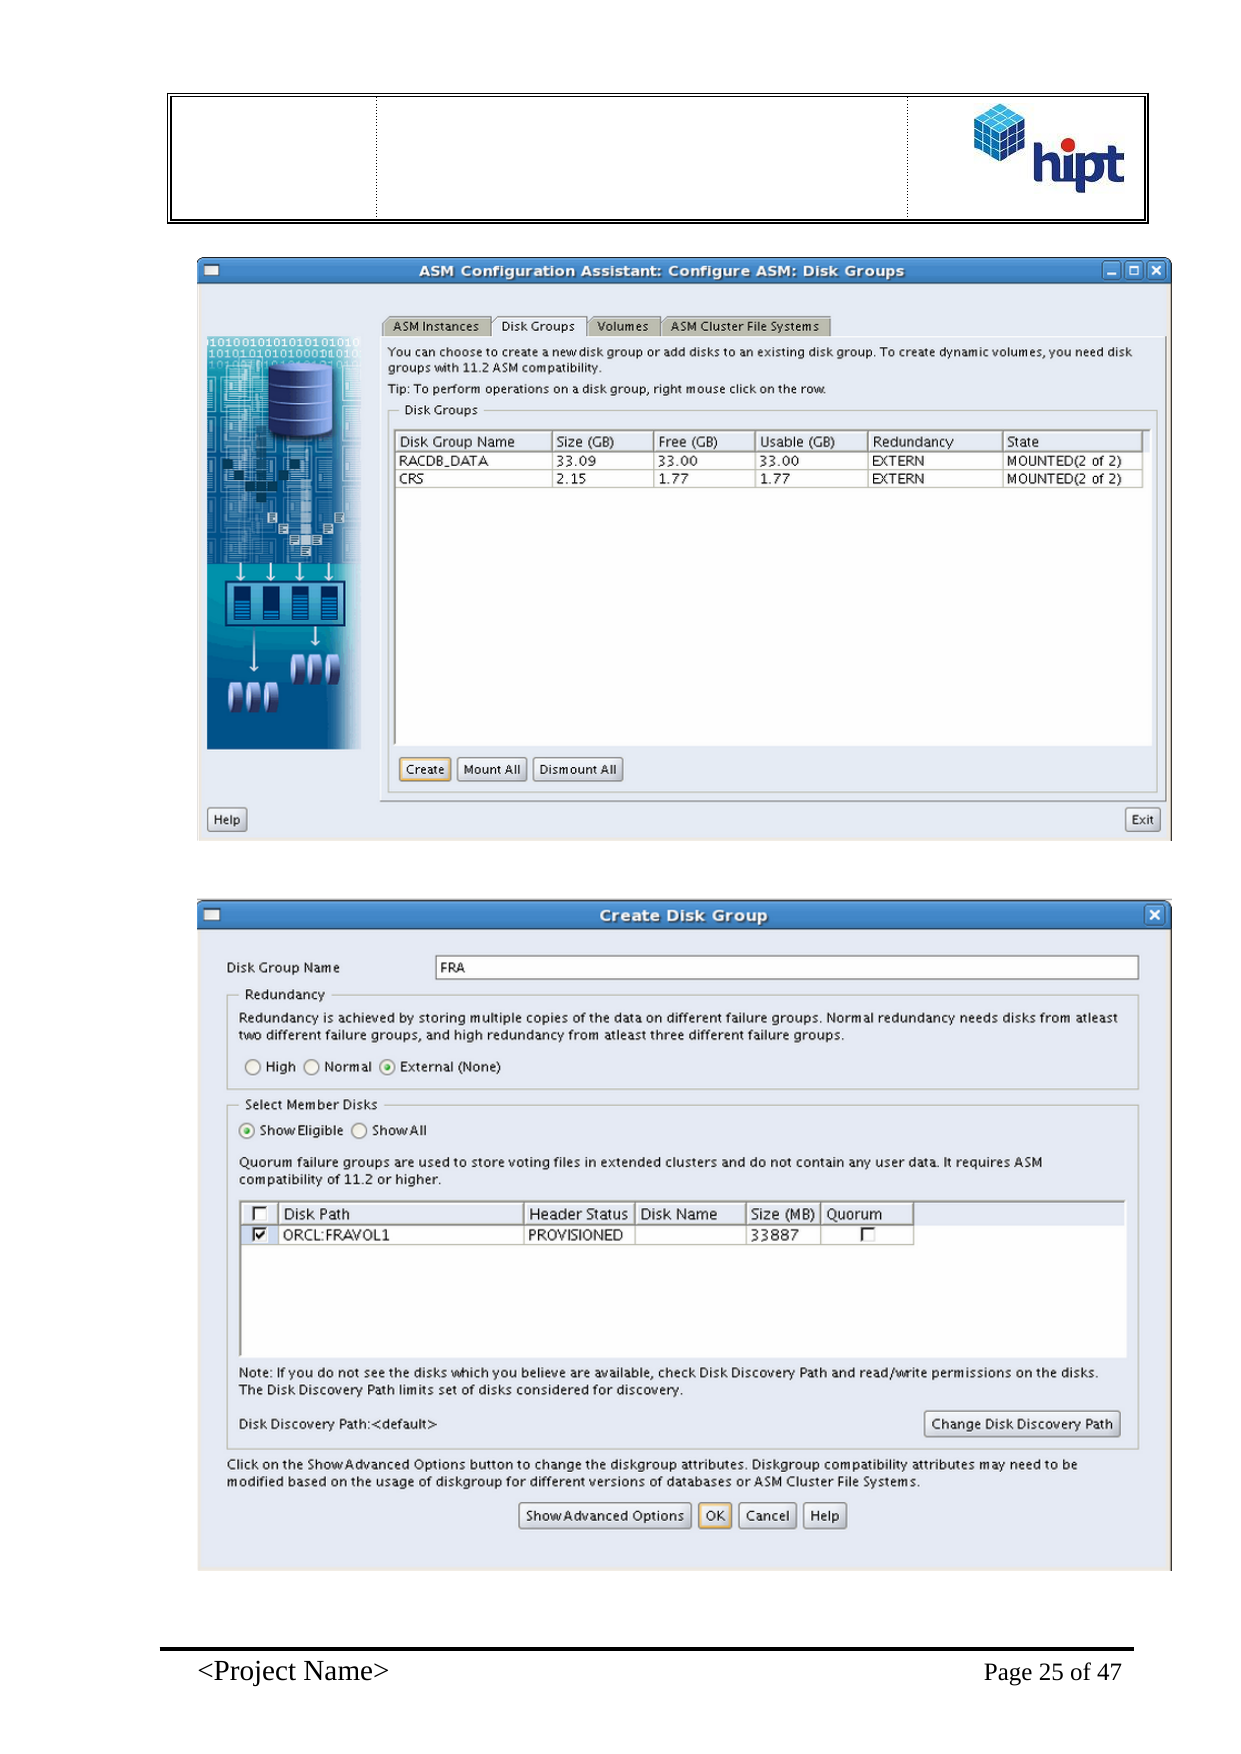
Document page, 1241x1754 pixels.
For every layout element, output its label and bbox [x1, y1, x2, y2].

picture [197, 898, 1172, 1571]
picture [197, 257, 1172, 841]
picture [973, 103, 1126, 194]
